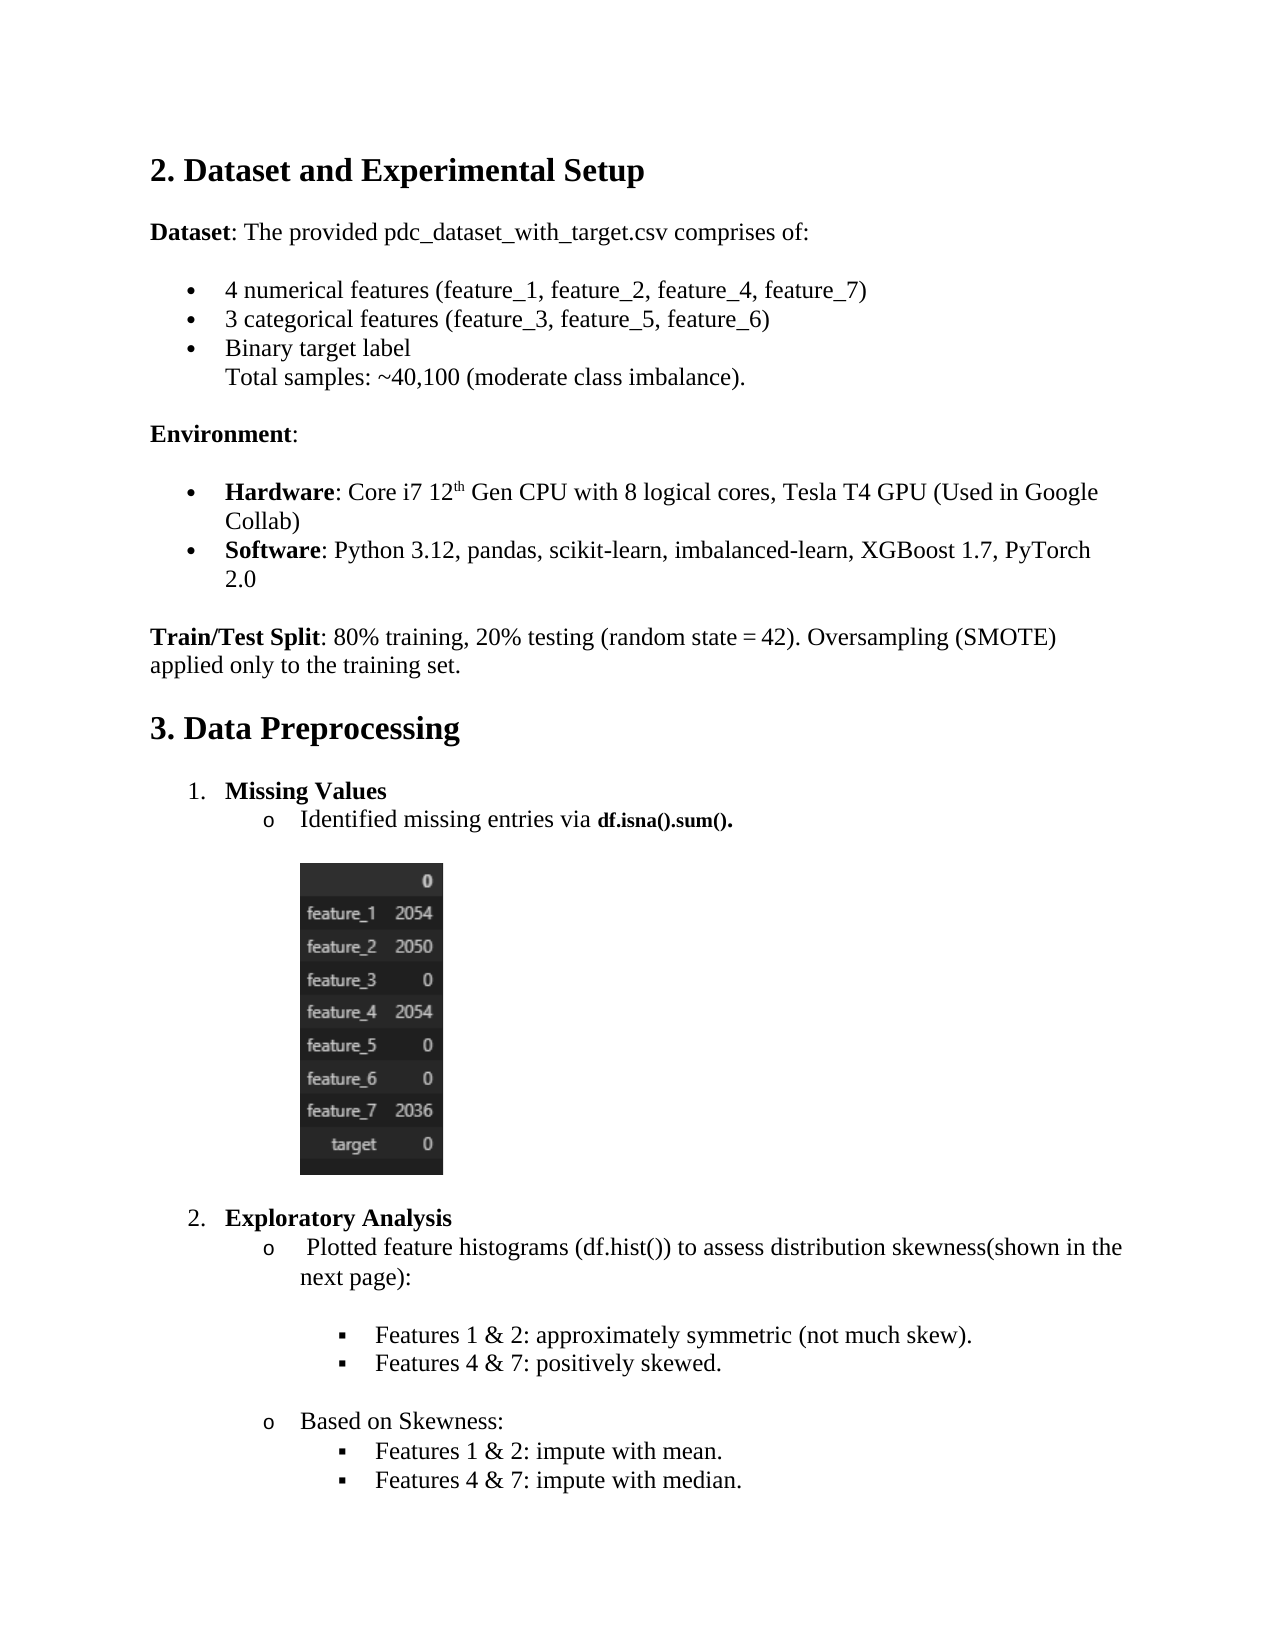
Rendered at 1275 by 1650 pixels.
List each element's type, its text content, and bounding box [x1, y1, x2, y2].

list Features 1 & 2: impute with mean. [337, 1436, 1125, 1465]
list 3 categorical features (feature_3, feature_5, feature_6) [187, 304, 1125, 333]
list Features 4 & 7: impute with median. [337, 1465, 1125, 1493]
list Plotted feature histograms (df.hist()) to assess distribution skewness(shown in the next page): [262, 1232, 1125, 1291]
list Features 4 & 7: positively skewed. [337, 1348, 1125, 1377]
list Identified missing entries via df.isna().sum(). [262, 804, 1125, 834]
text Dataset: The provided pdc_dataset_with_target.csv comprises of: [150, 217, 1125, 246]
text 3. Data Preprocessing [150, 708, 1125, 747]
list Missing Values [187, 776, 1125, 804]
list Exploratory Analysis [187, 1203, 1125, 1232]
list Binary target label Total samples: ~40,100 (moderate class imbalance). [187, 333, 1125, 390]
list 4 numerical features (feature_1, feature_2, feature_4, feature_7) [187, 275, 1125, 304]
list Software: Python 3.12, pandas, scikit-learn, imbalanced-learn, XGBoost 1.7, PyTorch 2.0 [187, 535, 1125, 592]
text Train/Test Split: 80% training, 20% testing (random state = 42). Oversampling (SMOTE) applied only to the training set. [150, 622, 1125, 679]
list Features 1 & 2: approximately symmetric (not much skew). [337, 1320, 1125, 1348]
list Based on Skewness: [262, 1406, 1125, 1436]
text 2. Dataset and Experimental Setup [150, 150, 1125, 188]
list Hardware: Core i7 12th Gen CPU with 8 logical cores, Tesla T4 GPU (Used in Google Collab) [187, 477, 1125, 535]
picture [300, 863, 444, 1175]
text Environment: [150, 419, 1125, 448]
